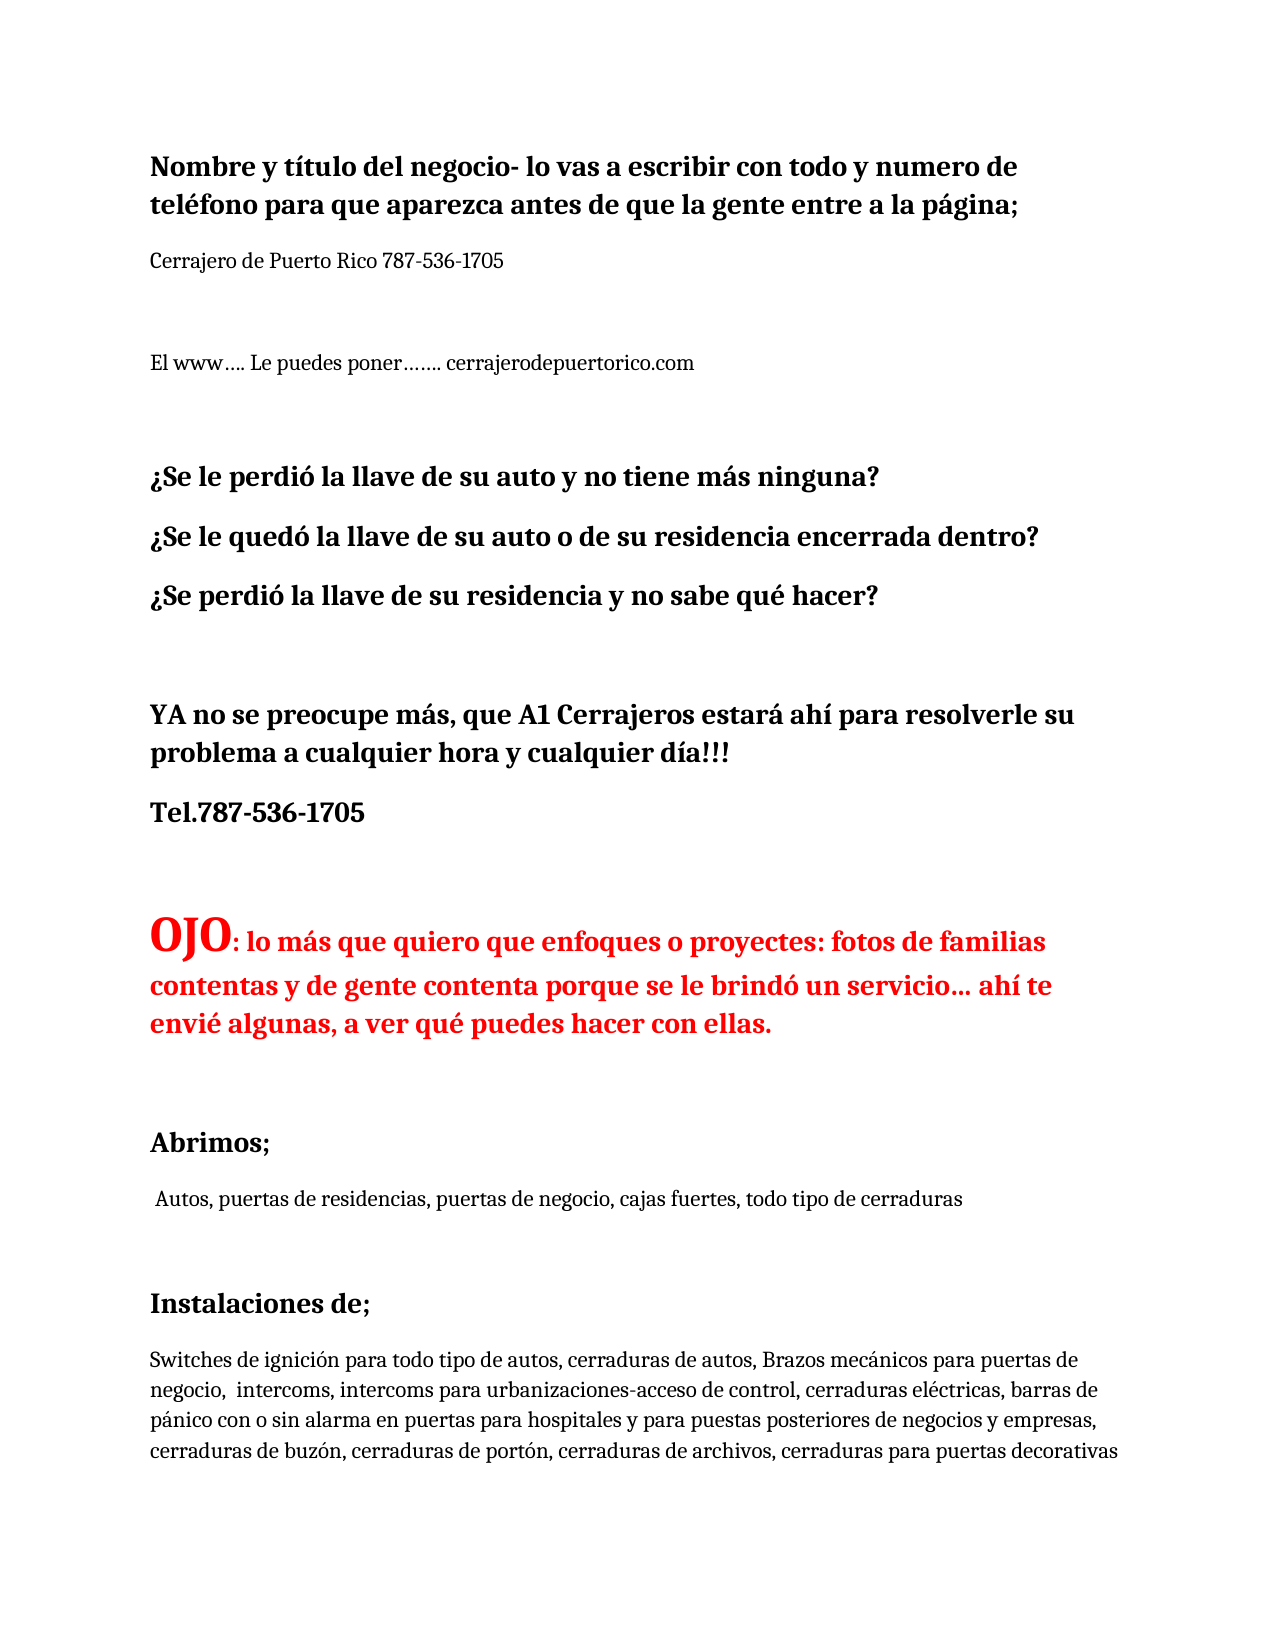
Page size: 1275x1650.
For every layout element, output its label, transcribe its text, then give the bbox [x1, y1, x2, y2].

text YA no se preocupe más, que A1 Cerrajeros estará ahí para resolverle su problema a cualquier hora y cualquier día!!! [150, 698, 1125, 770]
text El www…. Le puedes poner……. cerrajerodepuertorico.com [150, 350, 1125, 376]
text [150, 1347, 1125, 1464]
text Tel.787-536-1705 [150, 796, 1125, 829]
text Autos, puertas de residencias, puertas de negocio, cajas fuertes, todo tipo de cerraduras [150, 1185, 1125, 1212]
text OJO: lo más que quiero que enfoques o proyectes: fotos de familias contentas y de gente contenta porque se le brindó un servicio… ahí te envié algunas, a ver qué puedes hacer con ellas. [150, 906, 1125, 1041]
text ¿Se le quedó la llave de su auto o de su residencia encerrada dentro? [150, 520, 1125, 553]
text ¿Se le perdió la llave de su auto y no tiene más ninguna? [150, 460, 1125, 494]
text Cerrajero de Puerto Rico 787-536-1705 [150, 248, 1125, 274]
text Nombre y título del negocio- lo vas a escribir con todo y numero de teléfono para que aparezca antes de que la gente entre a la página; [150, 150, 1125, 222]
text Abrimos; [150, 1126, 1125, 1159]
text Instalaciones de; [150, 1287, 1125, 1321]
text ¿Se perdió la llave de su residencia y no sabe qué hacer? [150, 579, 1125, 613]
